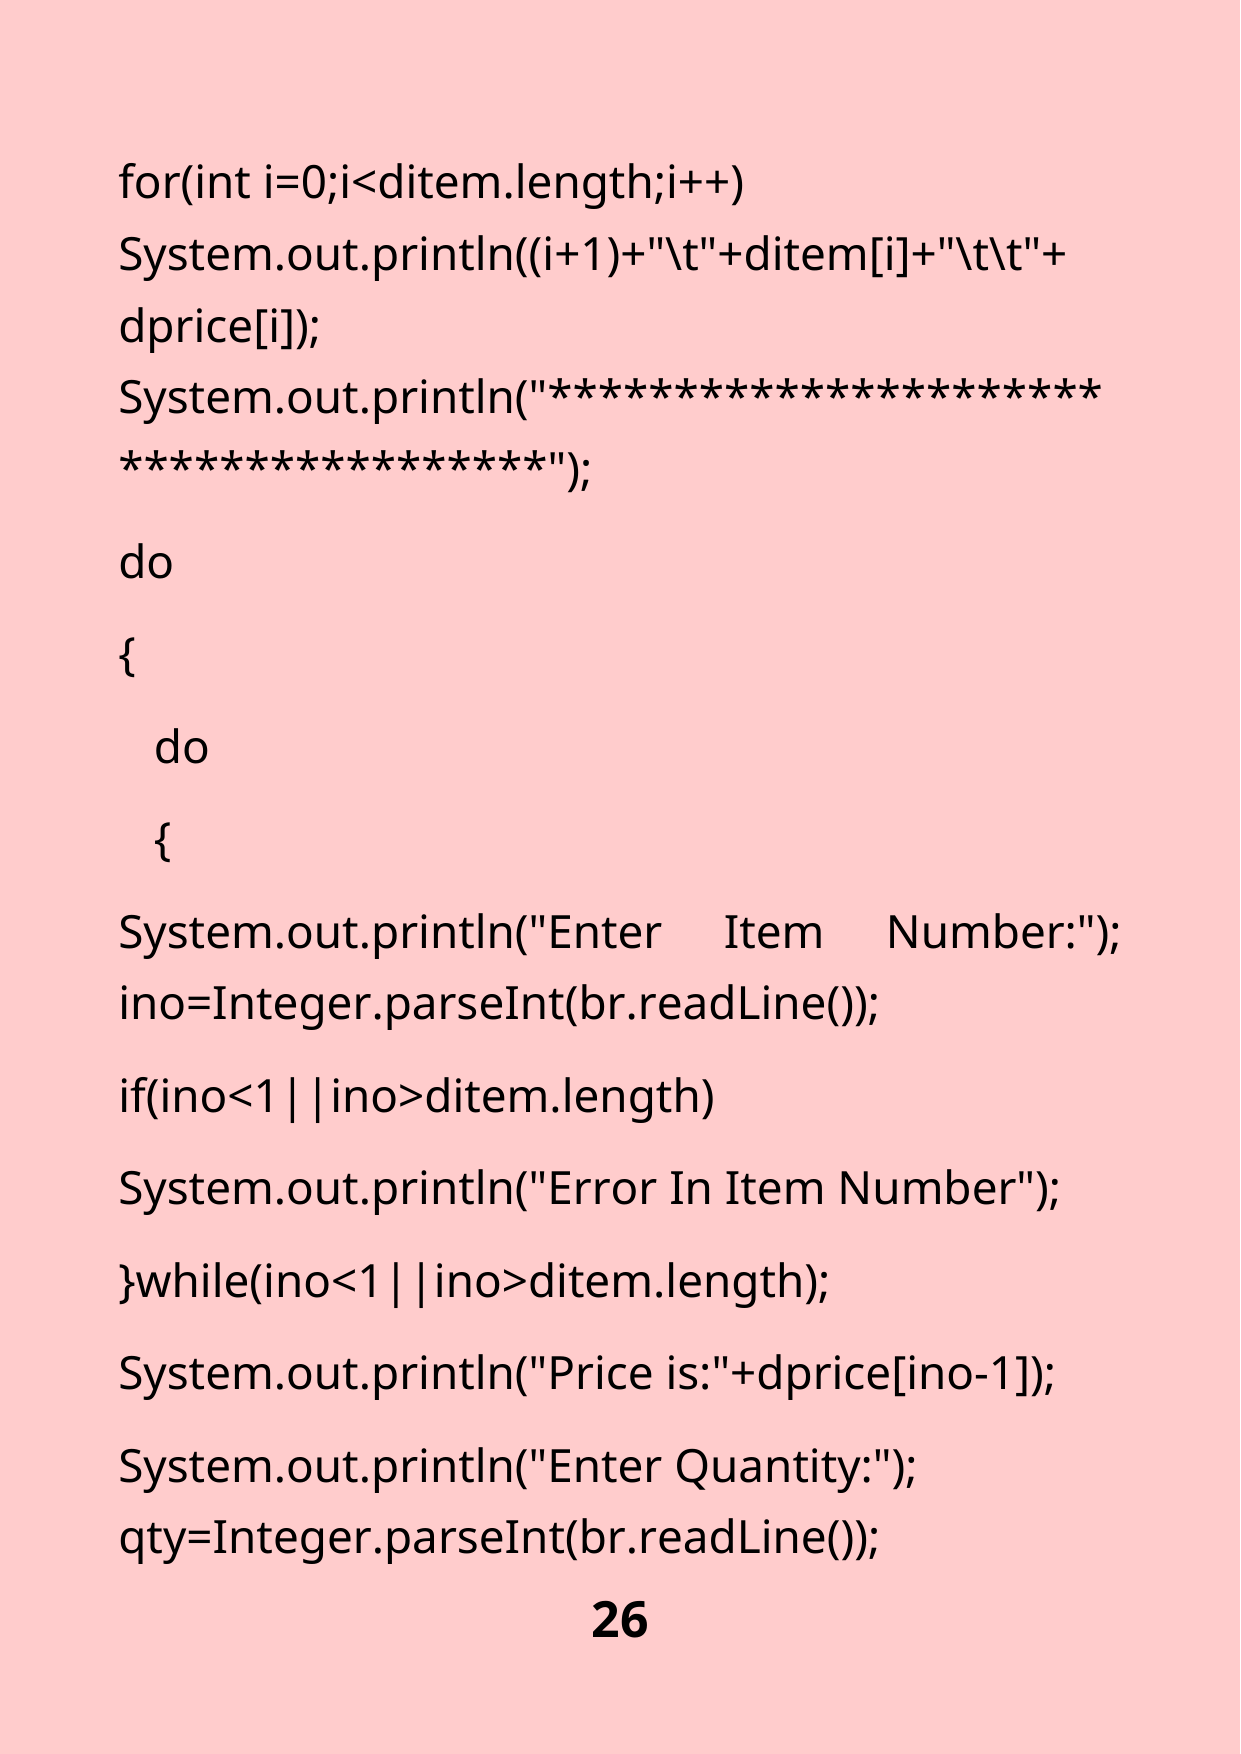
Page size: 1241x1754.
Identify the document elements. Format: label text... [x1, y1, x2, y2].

text }while(ino<1||ino>ditem.length); [118, 1248, 1122, 1311]
text if(ino<1||ino>ditem.length) [118, 1063, 1122, 1126]
text { [118, 807, 1122, 869]
text System.out.println("Price is:"+dprice[ino-1]); [118, 1341, 1122, 1403]
text System.out.println("Enter Item Number:"); ino=Integer.parseInt(br.readLine()); [118, 899, 1122, 1033]
text do [118, 714, 1122, 777]
text { [118, 622, 1122, 684]
text System.out.println("Error In Item Number"); [118, 1156, 1122, 1218]
text System.out.println("Enter Quantity:"); qty=Integer.parseInt(br.readLine()); [118, 1433, 1122, 1567]
text for(int i=0;i<ditem.length;i++) System.out.println((i+1)+"\t"+ditem[i]+"\t\t"+ dprice[i]); System.out.println("***************************************"); [118, 150, 1122, 499]
text do [118, 529, 1122, 592]
